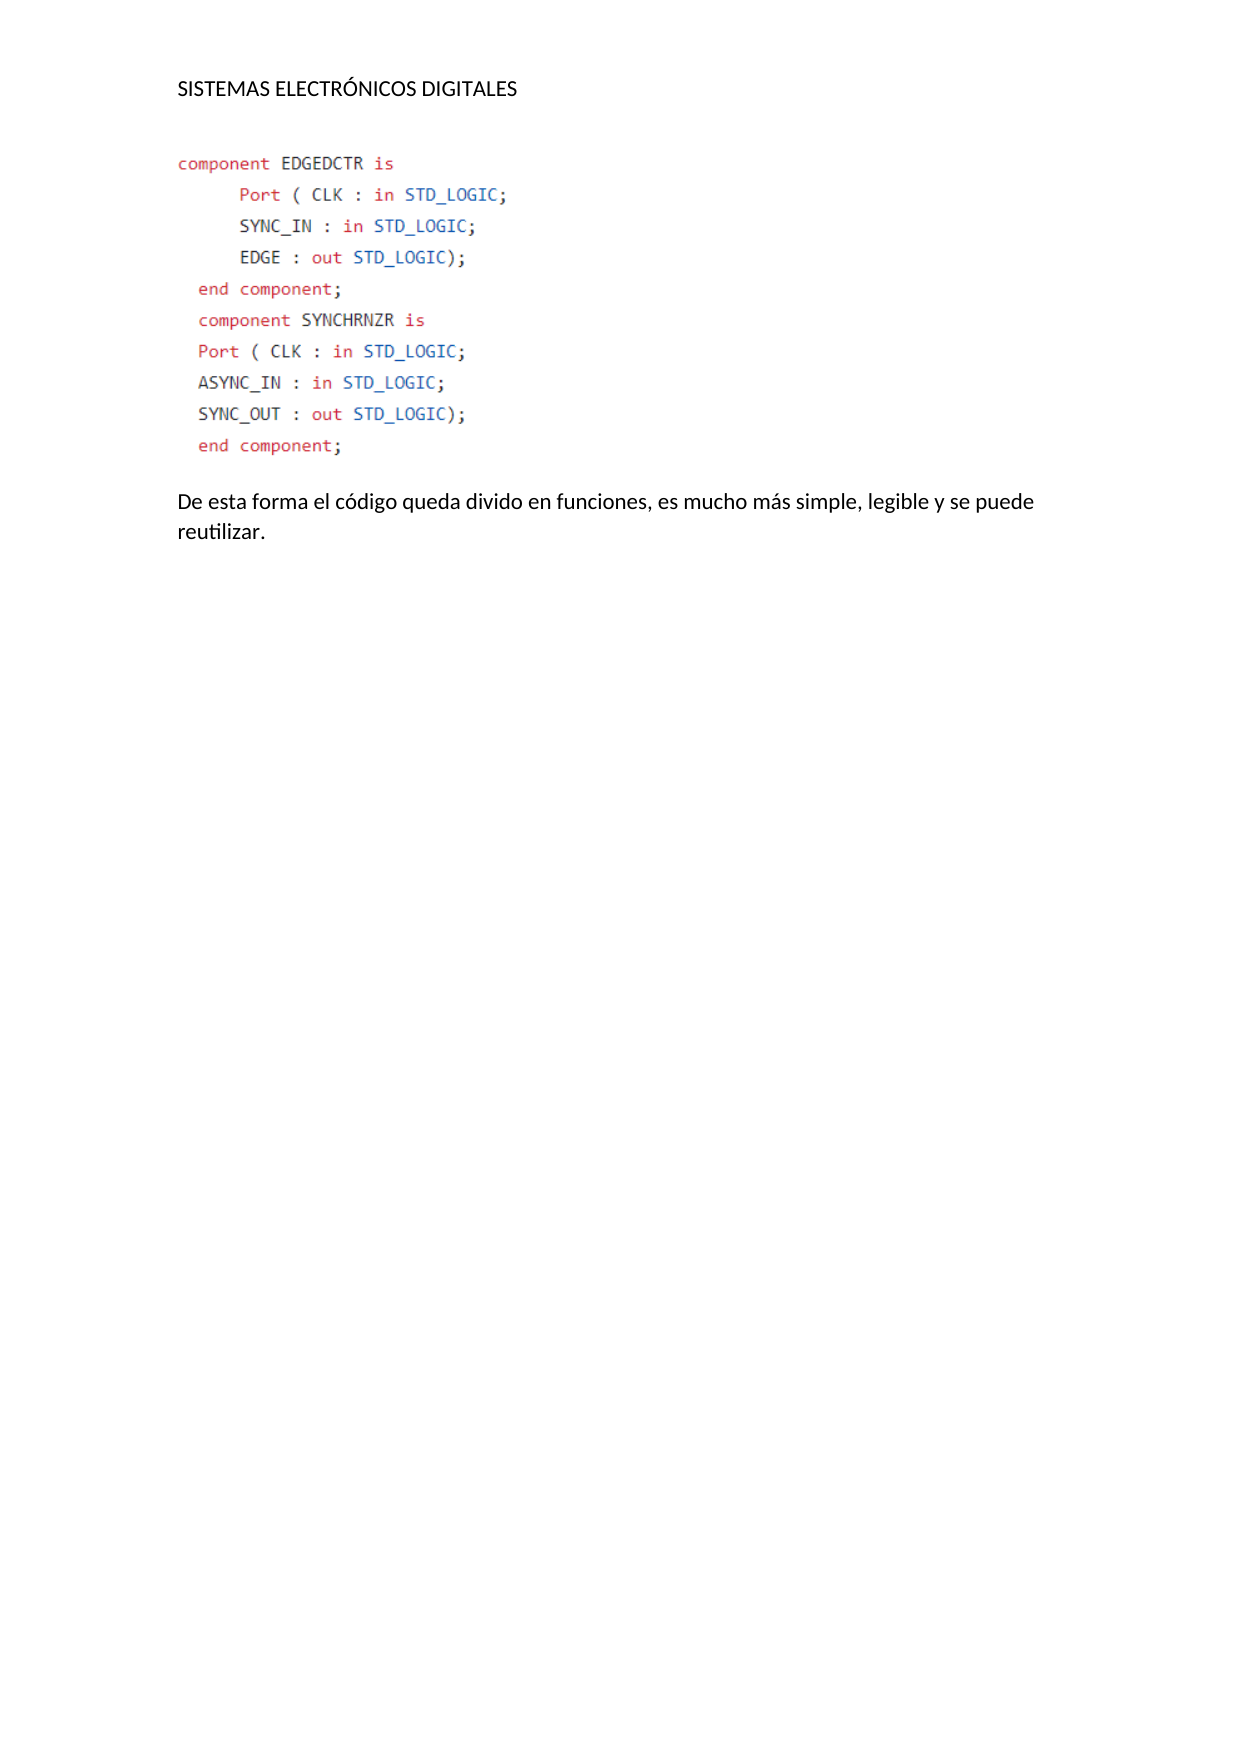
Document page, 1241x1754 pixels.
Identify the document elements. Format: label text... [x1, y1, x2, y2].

picture [177, 147, 634, 469]
text De esta forma el código queda divido en funciones, es mucho más simple, legible y se puede reutilizar. [177, 487, 1063, 545]
